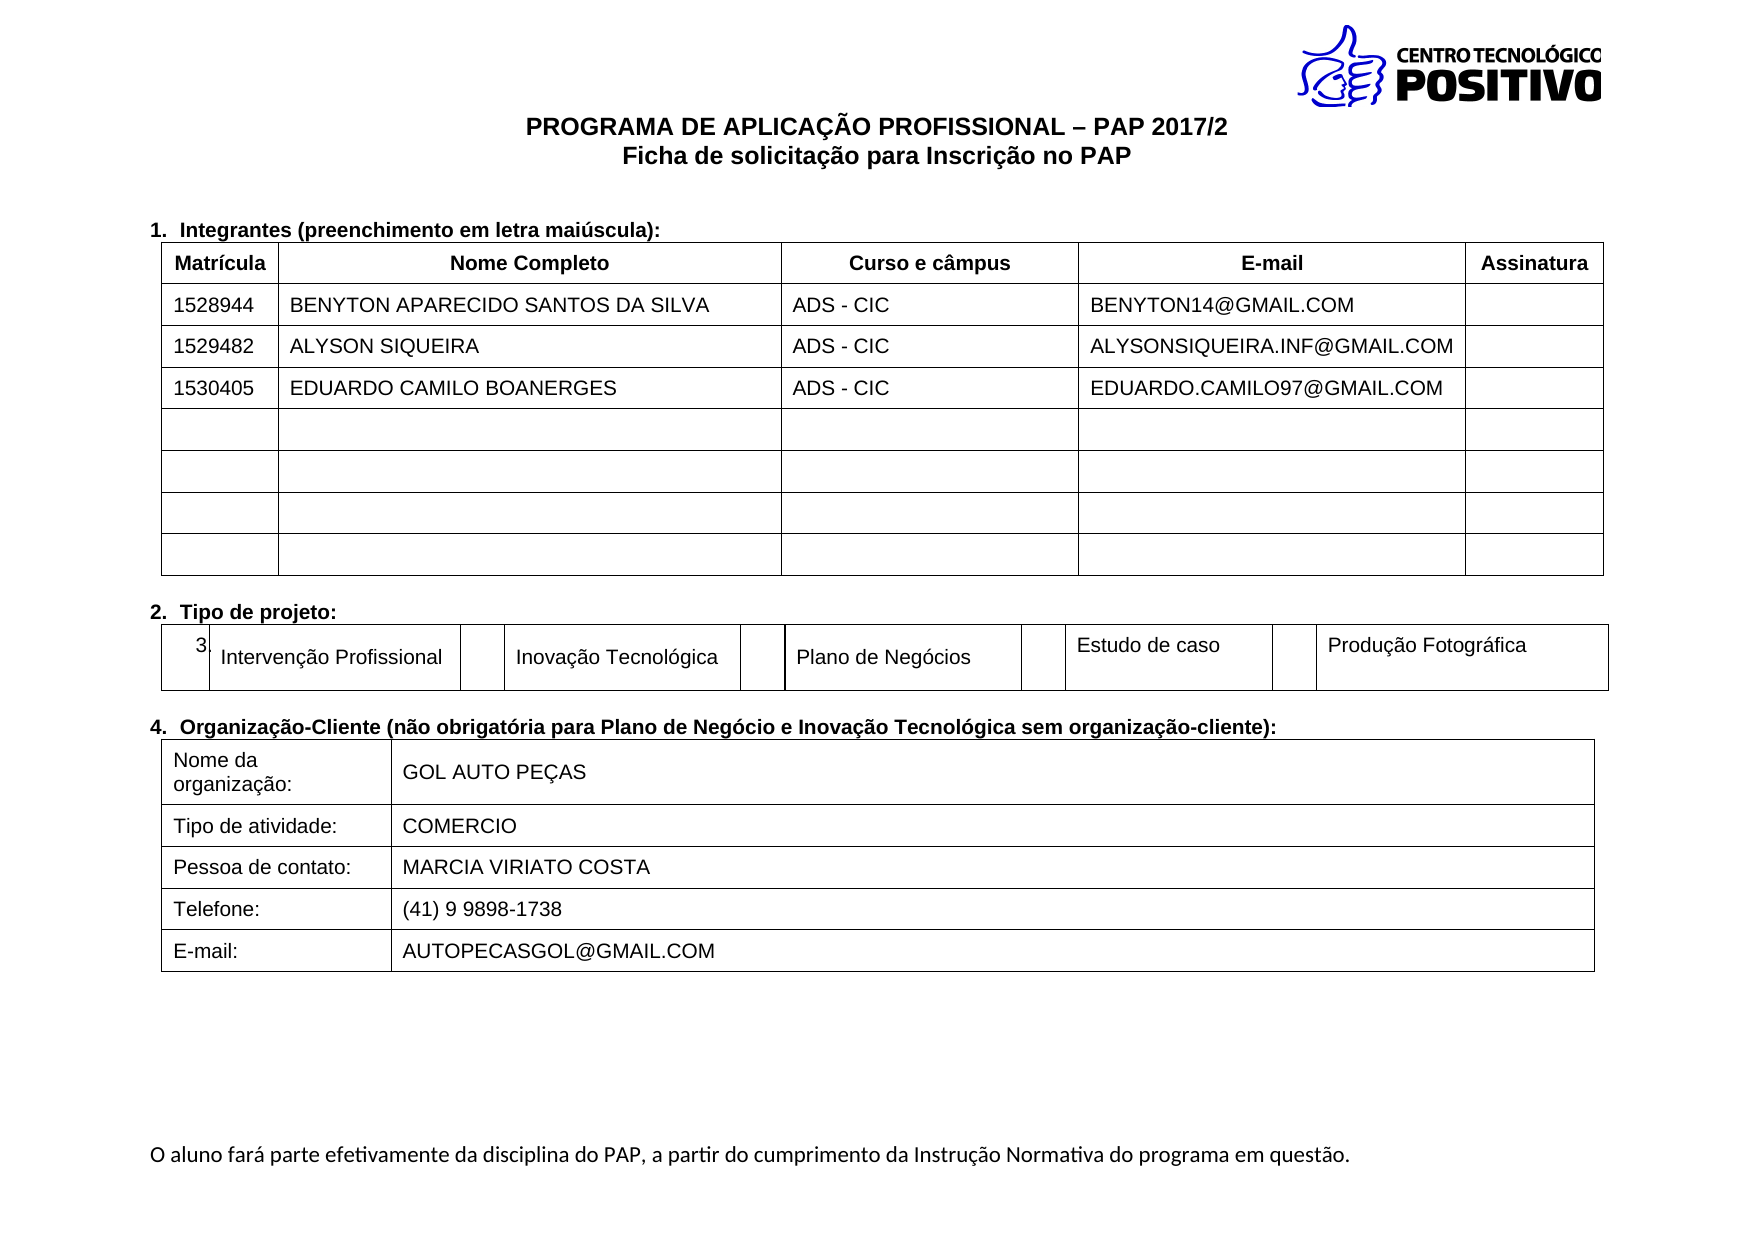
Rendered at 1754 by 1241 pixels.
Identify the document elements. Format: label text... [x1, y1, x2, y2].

table_cell [1466, 326, 1603, 367]
table_cell [162, 409, 278, 450]
table_header Intervenção Profissional [210, 625, 460, 689]
table_cell [782, 534, 1078, 575]
table_cell 1529482 [162, 326, 278, 367]
table_cell ADS - CIC [782, 368, 1078, 408]
list Tipo de projeto: [150, 600, 1604, 624]
table_cell ALYSON SIQUEIRA [279, 326, 781, 367]
text Ficha de solicitação para Inscrição no PAP [150, 141, 1604, 170]
table_header Curso e câmpus [782, 243, 1078, 283]
table_header Nome Completo [279, 243, 781, 283]
table_header Plano de Negócios [786, 625, 1021, 689]
table_cell E-mail: [162, 930, 391, 971]
table_cell [1466, 493, 1603, 533]
table_cell [279, 493, 781, 533]
table_cell 1530405 [162, 368, 278, 408]
table_cell [1466, 368, 1603, 408]
table_cell [1079, 493, 1465, 533]
table_cell [162, 451, 278, 492]
list Organização-Cliente (não obrigatória para Plano de Negócio e Inovação Tecnológica sem organização-cliente): [150, 714, 1604, 738]
table_header E-mail [1079, 243, 1465, 283]
table_header [741, 625, 784, 689]
table_cell COMERCIO [392, 805, 1594, 846]
table_cell [1079, 451, 1465, 492]
table_cell ADS - CIC [782, 326, 1078, 367]
table_header [162, 625, 209, 689]
table_cell BENYTON APARECIDO SANTOS DA SILVA [279, 284, 781, 325]
table_cell (41) 9 9898-1738 [392, 889, 1594, 929]
table_cell EDUARDO CAMILO BOANERGES [279, 368, 781, 408]
table_cell [1466, 409, 1603, 450]
table_header GOL AUTO PEÇAS [392, 740, 1594, 804]
table_cell ALYSONSIQUEIRA.INF@GMAIL.COM [1079, 326, 1465, 367]
table_cell [1466, 534, 1603, 575]
table_cell BENYTON14@GMAIL.COM [1079, 284, 1465, 325]
table_header Matrícula [162, 243, 278, 283]
table_header [1022, 625, 1065, 689]
picture [1297, 25, 1601, 107]
table_cell EDUARDO.CAMILO97@GMAIL.COM [1079, 368, 1465, 408]
table_cell AUTOPECASGOL@GMAIL.COM [392, 930, 1594, 971]
table_header [461, 625, 504, 689]
table_cell [279, 534, 781, 575]
table_cell 1528944 [162, 284, 278, 325]
list Integrantes (preenchimento em letra maiúscula): [150, 218, 1604, 242]
table_cell [162, 493, 278, 533]
table_cell [782, 451, 1078, 492]
table_cell [1079, 534, 1465, 575]
table_cell Tipo de atividade: [162, 805, 391, 846]
table_cell MARCIA VIRIATO COSTA [392, 847, 1594, 887]
table_header Estudo de caso [1066, 625, 1272, 689]
table_cell [782, 493, 1078, 533]
text PROGRAMA DE APLICAÇÃO PROFISSIONAL – PAP 2017/2 [150, 112, 1604, 141]
table_cell [1079, 409, 1465, 450]
table_header Assinatura [1466, 243, 1603, 283]
table_cell [279, 409, 781, 450]
table_cell [162, 534, 278, 575]
table_cell [1466, 451, 1603, 492]
table_cell [1466, 284, 1603, 325]
table_header Nome da organização: [162, 740, 391, 804]
table_cell [279, 451, 781, 492]
table_cell Pessoa de contato: [162, 847, 391, 887]
table_cell [782, 409, 1078, 450]
table_header [1273, 625, 1316, 689]
table_cell Telefone: [162, 889, 391, 929]
table_header Inovação Tecnológica [505, 625, 740, 689]
table_header Produção Fotográfica [1317, 625, 1608, 689]
table_cell ADS - CIC [782, 284, 1078, 325]
